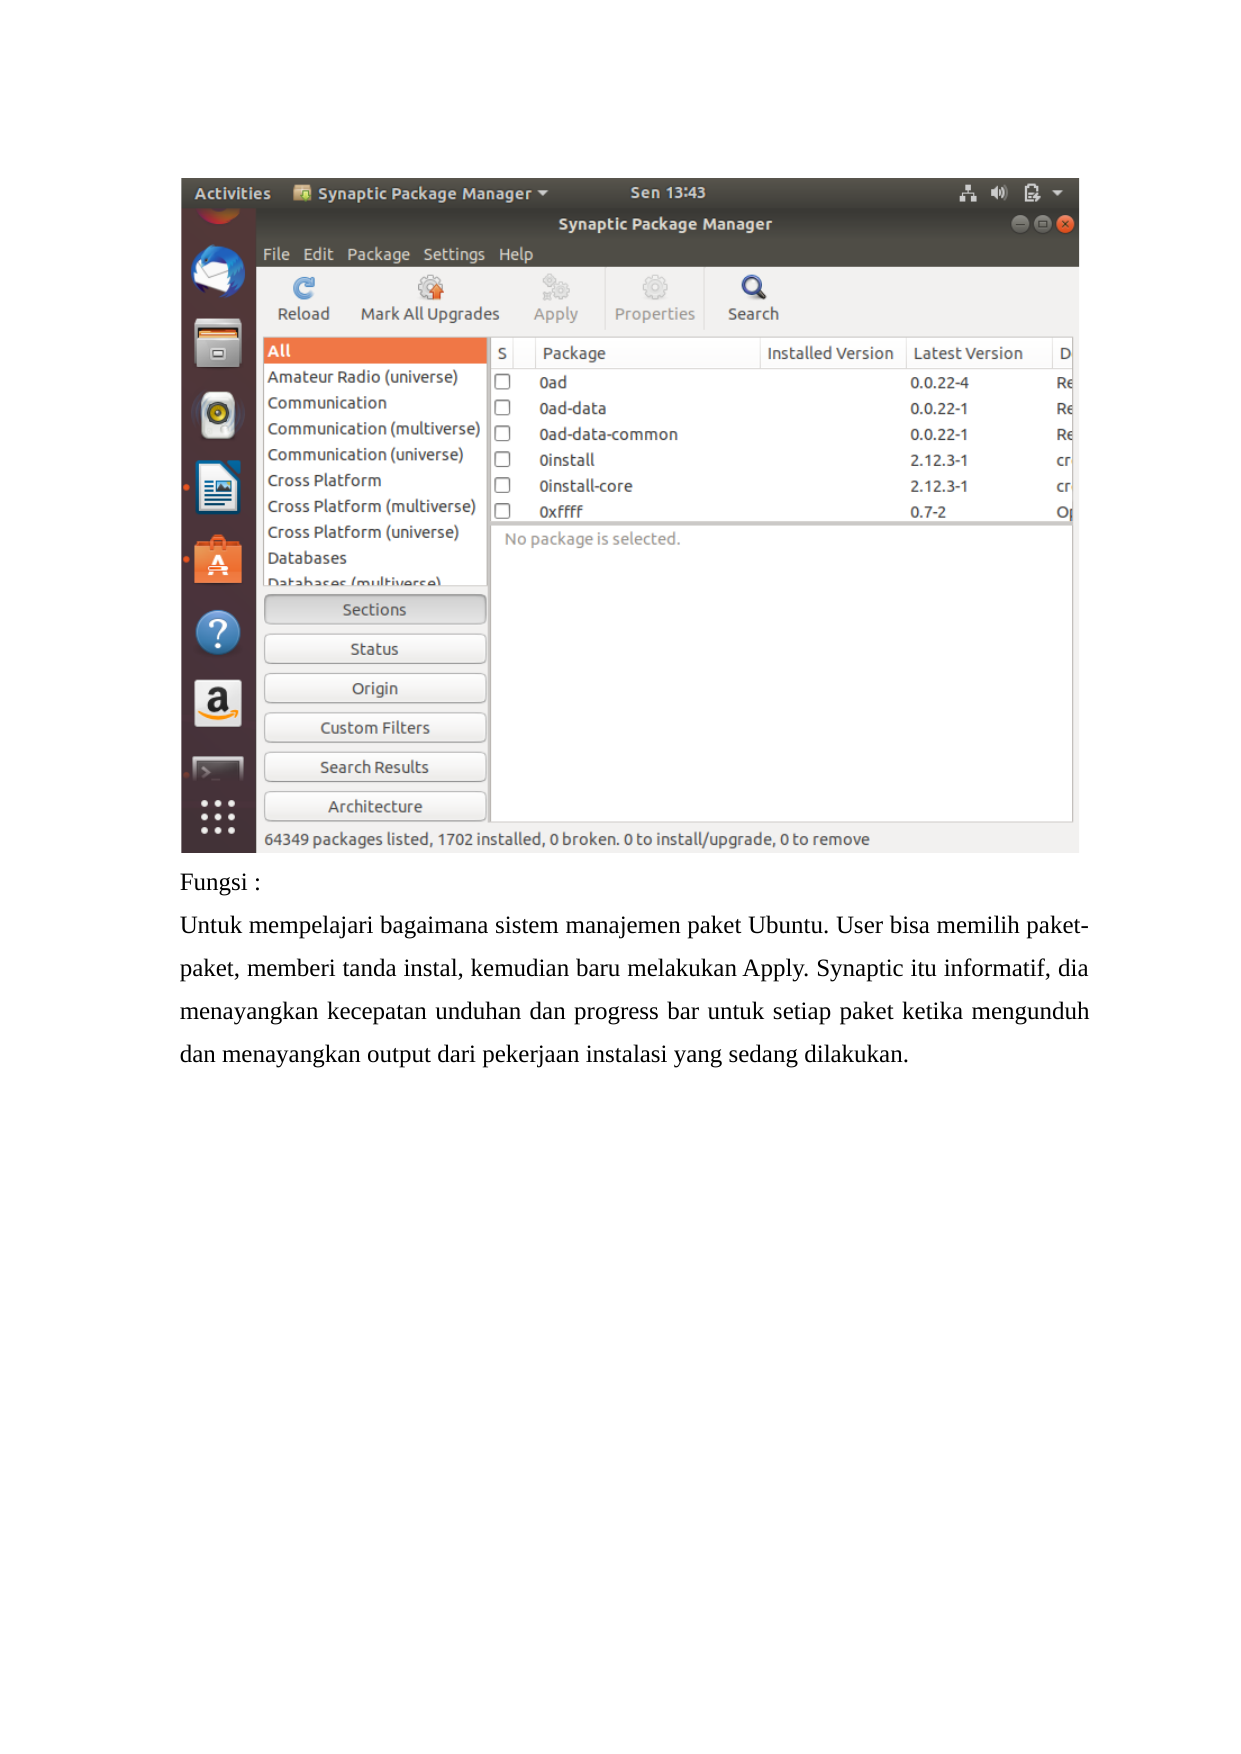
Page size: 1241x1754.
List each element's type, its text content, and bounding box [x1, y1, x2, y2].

picture [181, 178, 1080, 853]
text Untuk mempelajari bagaimana sistem manajemen paket Ubuntu. User bisa memilih paket-paket, memberi tanda instal, kemudian baru melakukan Apply. Synaptic itu informatif, dia menayangkan kecepatan unduhan dan progress bar untuk setiap paket ketika mengunduh dan menayangkan output dari pekerjaan instalasi yang sedang dilakukan. [179, 910, 1090, 1068]
